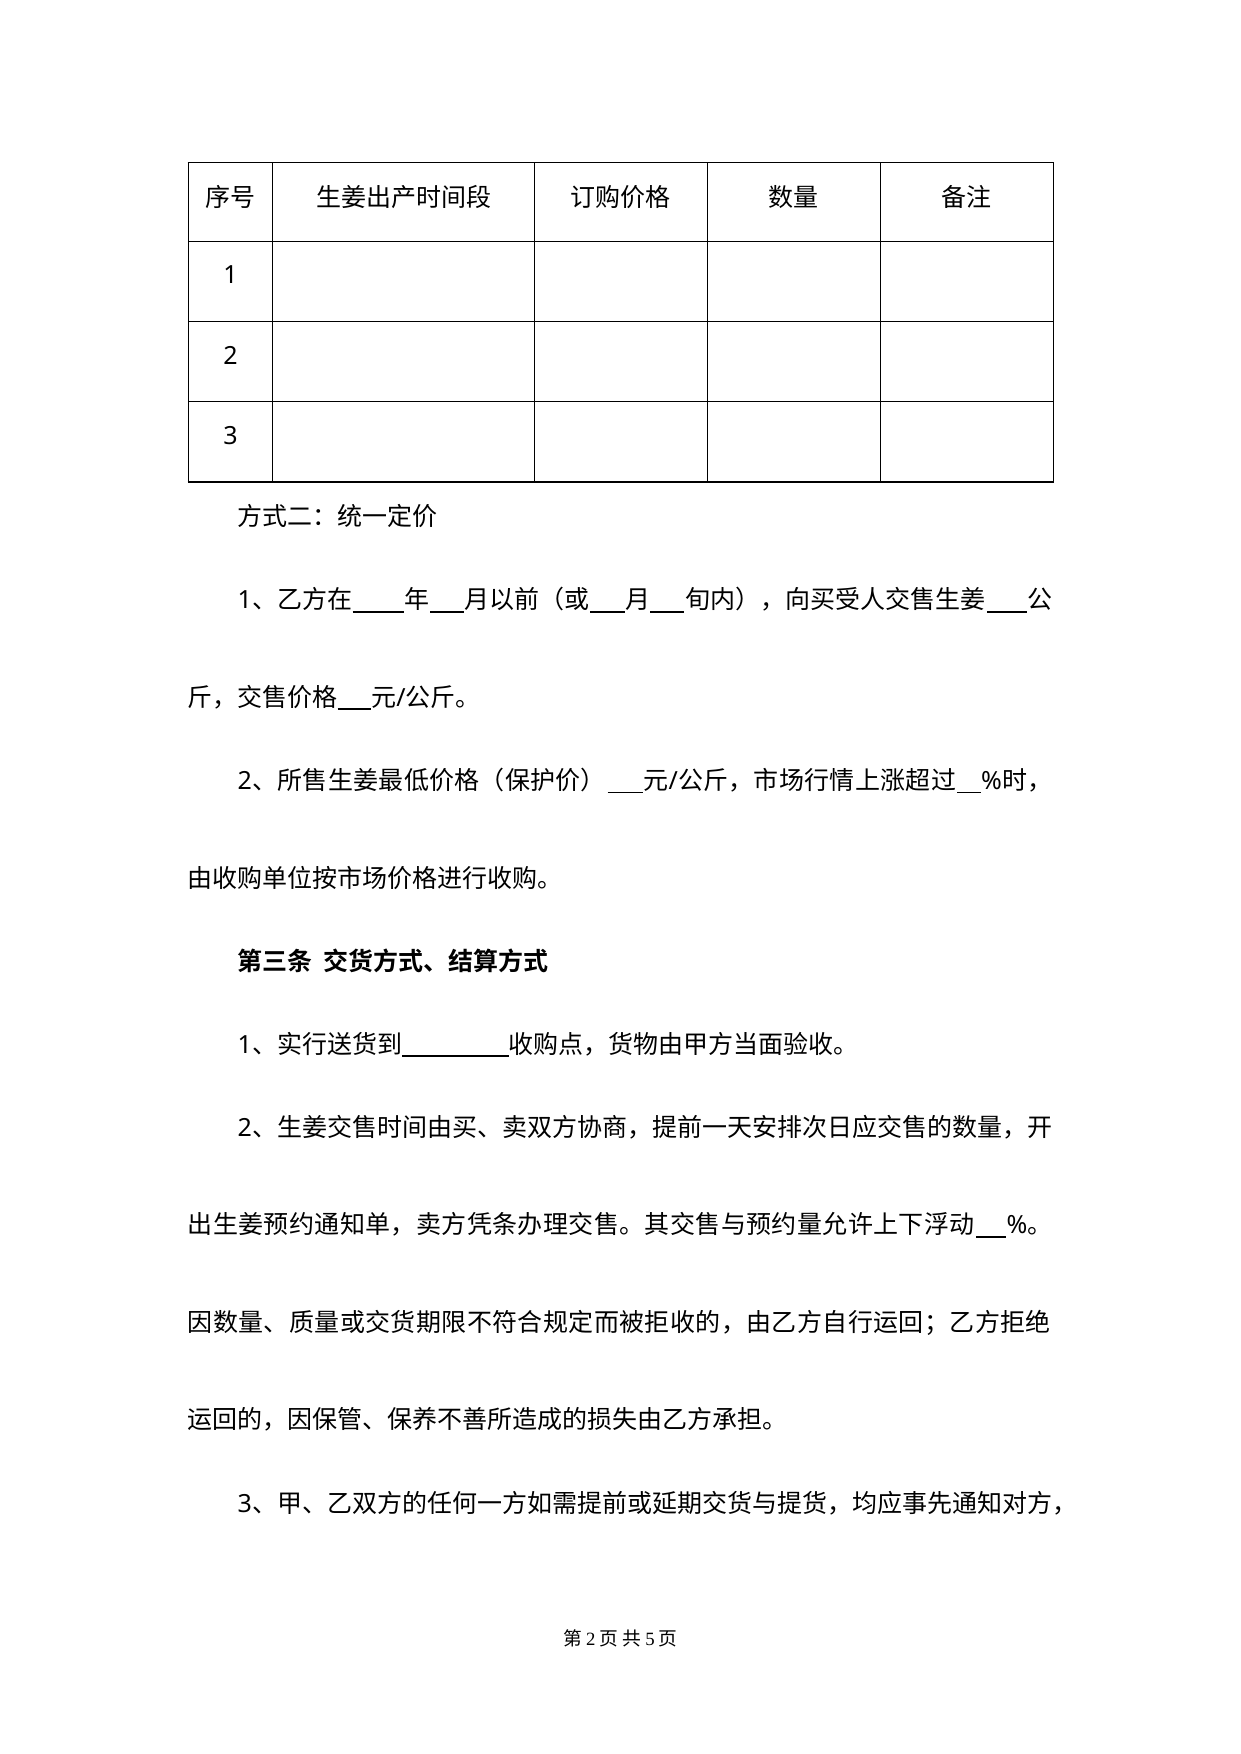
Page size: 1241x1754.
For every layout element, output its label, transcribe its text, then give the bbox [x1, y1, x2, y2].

text 方式二：统一定价 [187, 482, 1053, 547]
table_cell 1 [189, 242, 272, 321]
table_cell [708, 242, 880, 321]
table_cell 3 [189, 402, 272, 481]
text 1、乙方在 年 月以前（或 月 旬内），向买受人交售生姜 公斤，交售价格 元/公斤。 [187, 566, 1053, 728]
text 第三条 交货方式、结算方式 [187, 927, 1053, 992]
table_header 数量 [708, 163, 880, 241]
table_cell [881, 402, 1053, 481]
table_cell [535, 242, 707, 321]
table_header 备注 [881, 163, 1053, 241]
table_header 订购价格 [535, 163, 707, 241]
table_header 生姜出产时间段 [273, 163, 534, 241]
table_cell [881, 242, 1053, 321]
text 2、生姜交售时间由买、卖双方协商，提前一天安排次日应交售的数量，开出生姜预约通知单，卖方凭条办理交售。其交售与预约量允许上下浮动 %。因数量、质量或交货期限不符合规定而被拒收的，由乙方自行运回；乙方拒绝运回的，因保管、保养不善所造成的损失由乙方承担。 [187, 1093, 1053, 1451]
table_cell [535, 402, 707, 481]
table_cell [273, 402, 534, 481]
table_cell [708, 322, 880, 401]
table_cell [708, 402, 880, 481]
table_cell [273, 242, 534, 321]
table_cell [273, 322, 534, 401]
text 2、所售生姜最低价格（保护价） 元/公斤，市场行情上涨超过 %时，由收购单位按市场价格进行收购。 [187, 746, 1053, 909]
table_header 序号 [189, 163, 272, 241]
table_cell 2 [189, 322, 272, 401]
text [187, 1469, 1053, 1534]
table_cell [535, 322, 707, 401]
text 1、实行送货到 收购点，货物由甲方当面验收。 [187, 1010, 1053, 1075]
table_cell [881, 322, 1053, 401]
